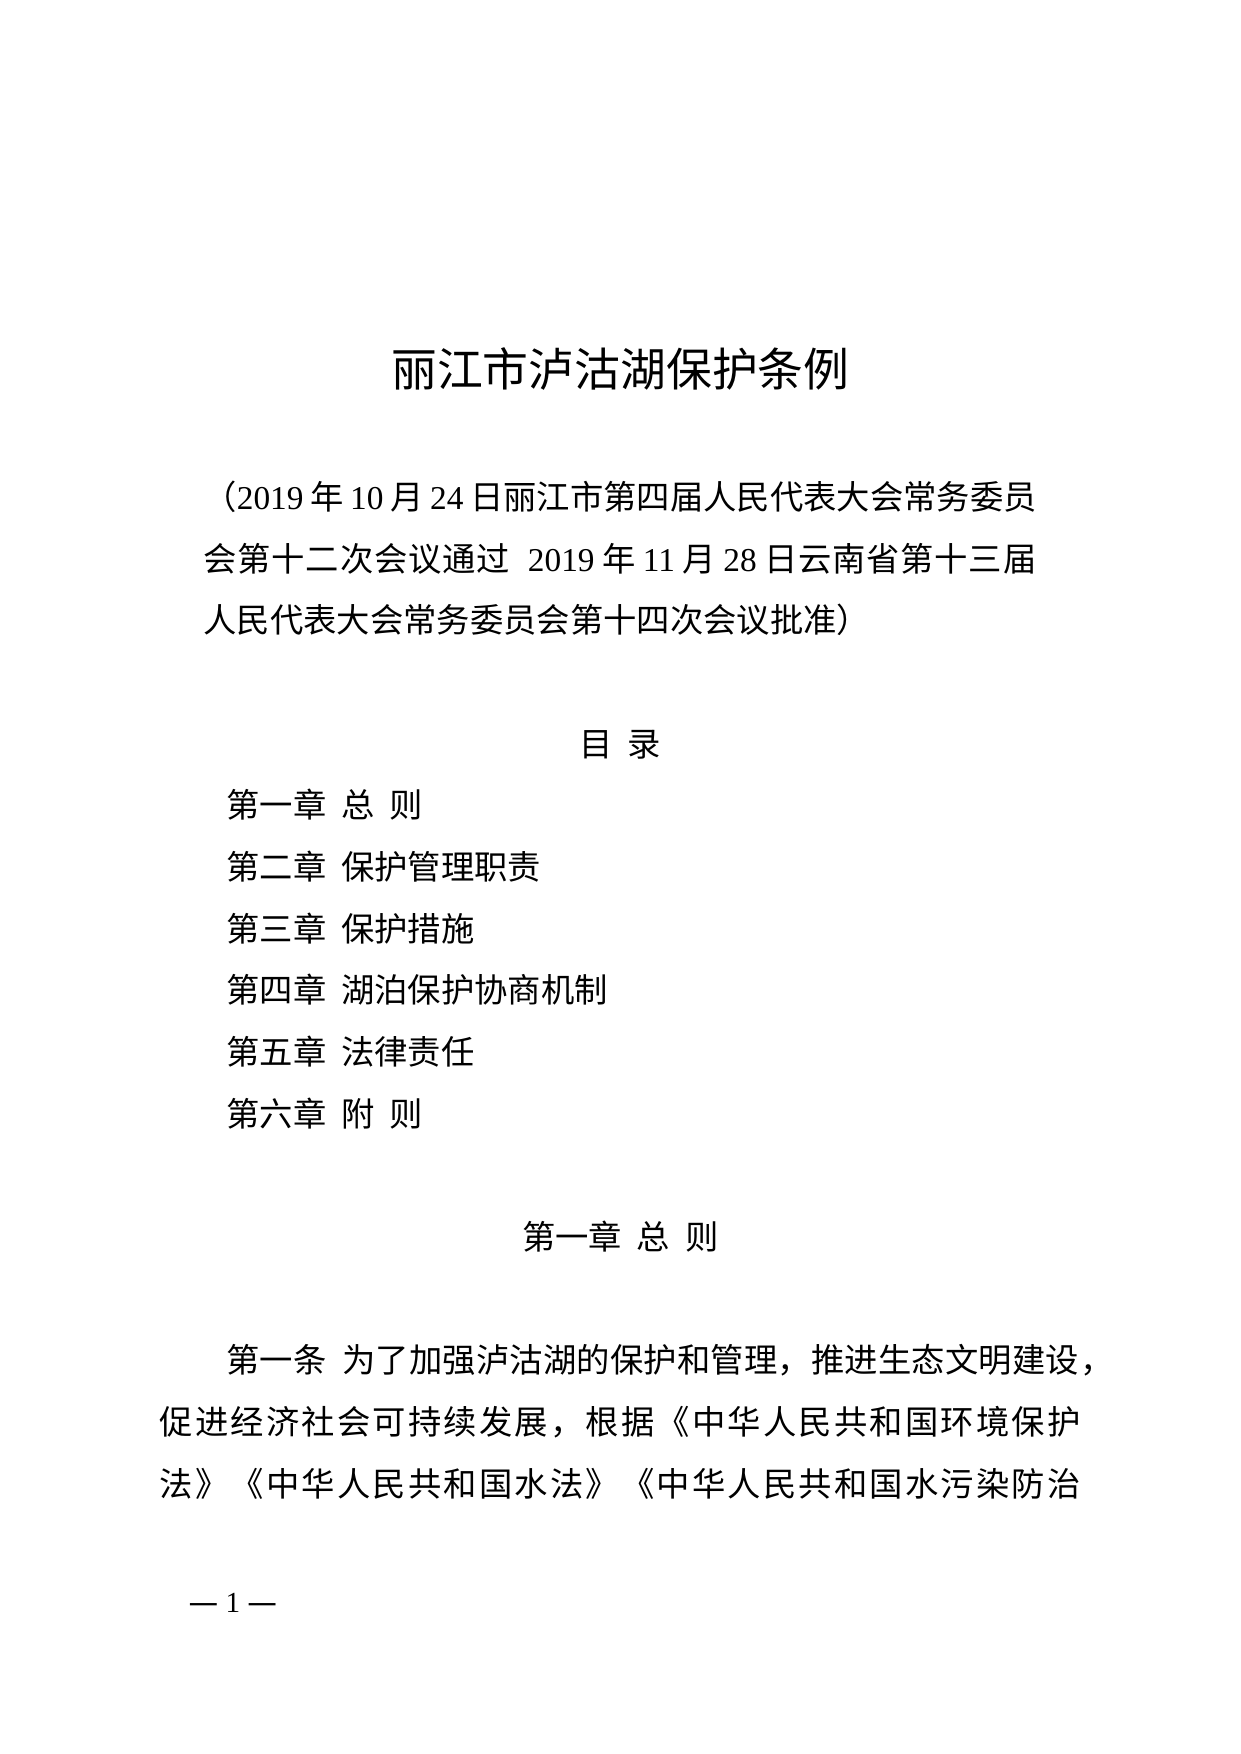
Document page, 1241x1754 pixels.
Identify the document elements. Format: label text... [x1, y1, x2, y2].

text 第四章 湖泊保护协商机制 [159, 954, 1081, 1015]
text 第二章 保护管理职责 [159, 830, 1081, 892]
text 第三章 保护措施 [159, 892, 1081, 954]
text 丽江市泸沽湖保护条例 [159, 337, 1081, 399]
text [159, 1324, 1081, 1509]
text 第五章 法律责任 [159, 1015, 1081, 1077]
text 目 录 [159, 707, 1081, 769]
text （2019年10月24日丽江市第四届人民代表大会常务委员会第十二次会议通过 2019年11月28日云南省第十三届人民代表大会常务委员会第十四次会议批准） [203, 460, 1037, 645]
text 第六章 附 则 [159, 1077, 1081, 1139]
text 第一章 总 则 [159, 1200, 1081, 1262]
text 第一章 总 则 [159, 769, 1081, 830]
